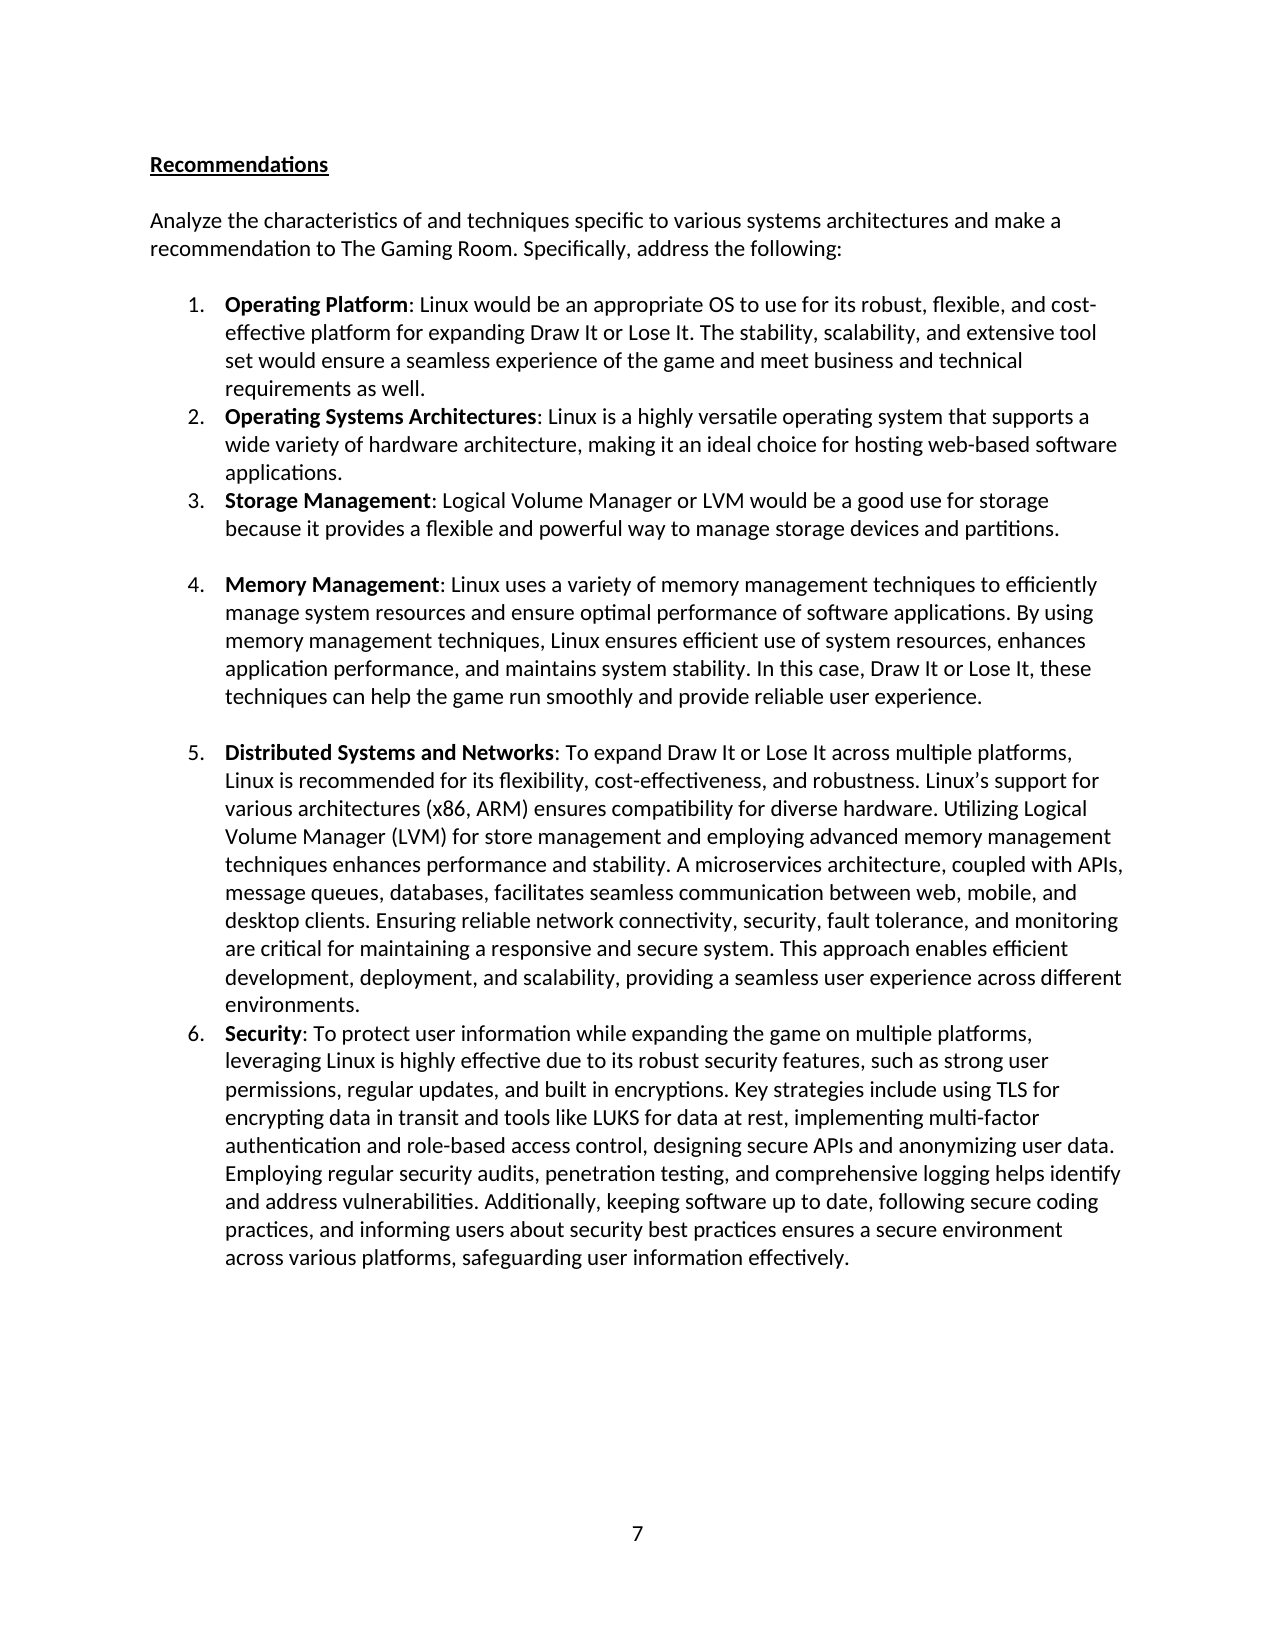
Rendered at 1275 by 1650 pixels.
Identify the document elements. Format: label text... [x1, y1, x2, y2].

list Operating Systems Architectures: Linux is a highly versatile operating system that supports a wide variety of hardware architecture, making it an ideal choice for hosting web-based software applications. [187, 402, 1125, 486]
list Memory Management: Linux uses a variety of memory management techniques to efficiently manage system resources and ensure optimal performance of software applications. By using memory management techniques, Linux ensures efficient use of system resources, enhances application performance, and maintains system stability. In this case, Draw It or Lose It, these techniques can help the game run smoothly and provide reliable user experience. [187, 570, 1125, 710]
list Operating Platform: Linux would be an appropriate OS to use for its robust, flexible, and cost-effective platform for expanding Draw It or Lose It. The stability, scalability, and extensive tool set would ensure a seamless experience of the game and meet business and technical requirements as well. [187, 290, 1125, 402]
list Security: To protect user information while expanding the game on multiple platforms, leveraging Linux is highly effective due to its robust security features, such as strong user permissions, regular updates, and built in encryptions. Key strategies include using TLS for encrypting data in transit and tools like LUKS for data at rest, implementing multi-factor authentication and role-based access control, designing secure APIs and anonymizing user data. Employing regular security audits, penetration testing, and comprehensive logging helps identify and address vulnerabilities. Additionally, keeping software up to date, following secure coding practices, and informing users about security best practices ensures a secure environment across various platforms, safeguarding user information effectively. [187, 1019, 1125, 1271]
subtitle Recommendations [150, 150, 1125, 178]
text Analyze the characteristics of and techniques specific to various systems architectures and make a recommendation to The Gaming Room. Specifically, address the following: [150, 206, 1125, 262]
list Storage Management: Logical Volume Manager or LVM would be a good use for storage because it provides a flexible and powerful way to manage storage devices and partitions. [187, 486, 1125, 542]
list Distributed Systems and Networks: To expand Draw It or Lose It across multiple platforms, Linux is recommended for its flexibility, cost-effectiveness, and robustness. Linux’s support for various architectures (x86, ARM) ensures compatibility for diverse hardware. Utilizing Logical Volume Manager (LVM) for store management and employing advanced memory management techniques enhances performance and stability. A microservices architecture, coupled with APIs, message queues, databases, facilitates seamless communication between web, mobile, and desktop clients. Ensuring reliable network connectivity, security, fault tolerance, and monitoring are critical for maintaining a responsive and secure system. This approach enables efficient development, deployment, and scalability, providing a seamless user experience across different environments. [187, 738, 1125, 1019]
